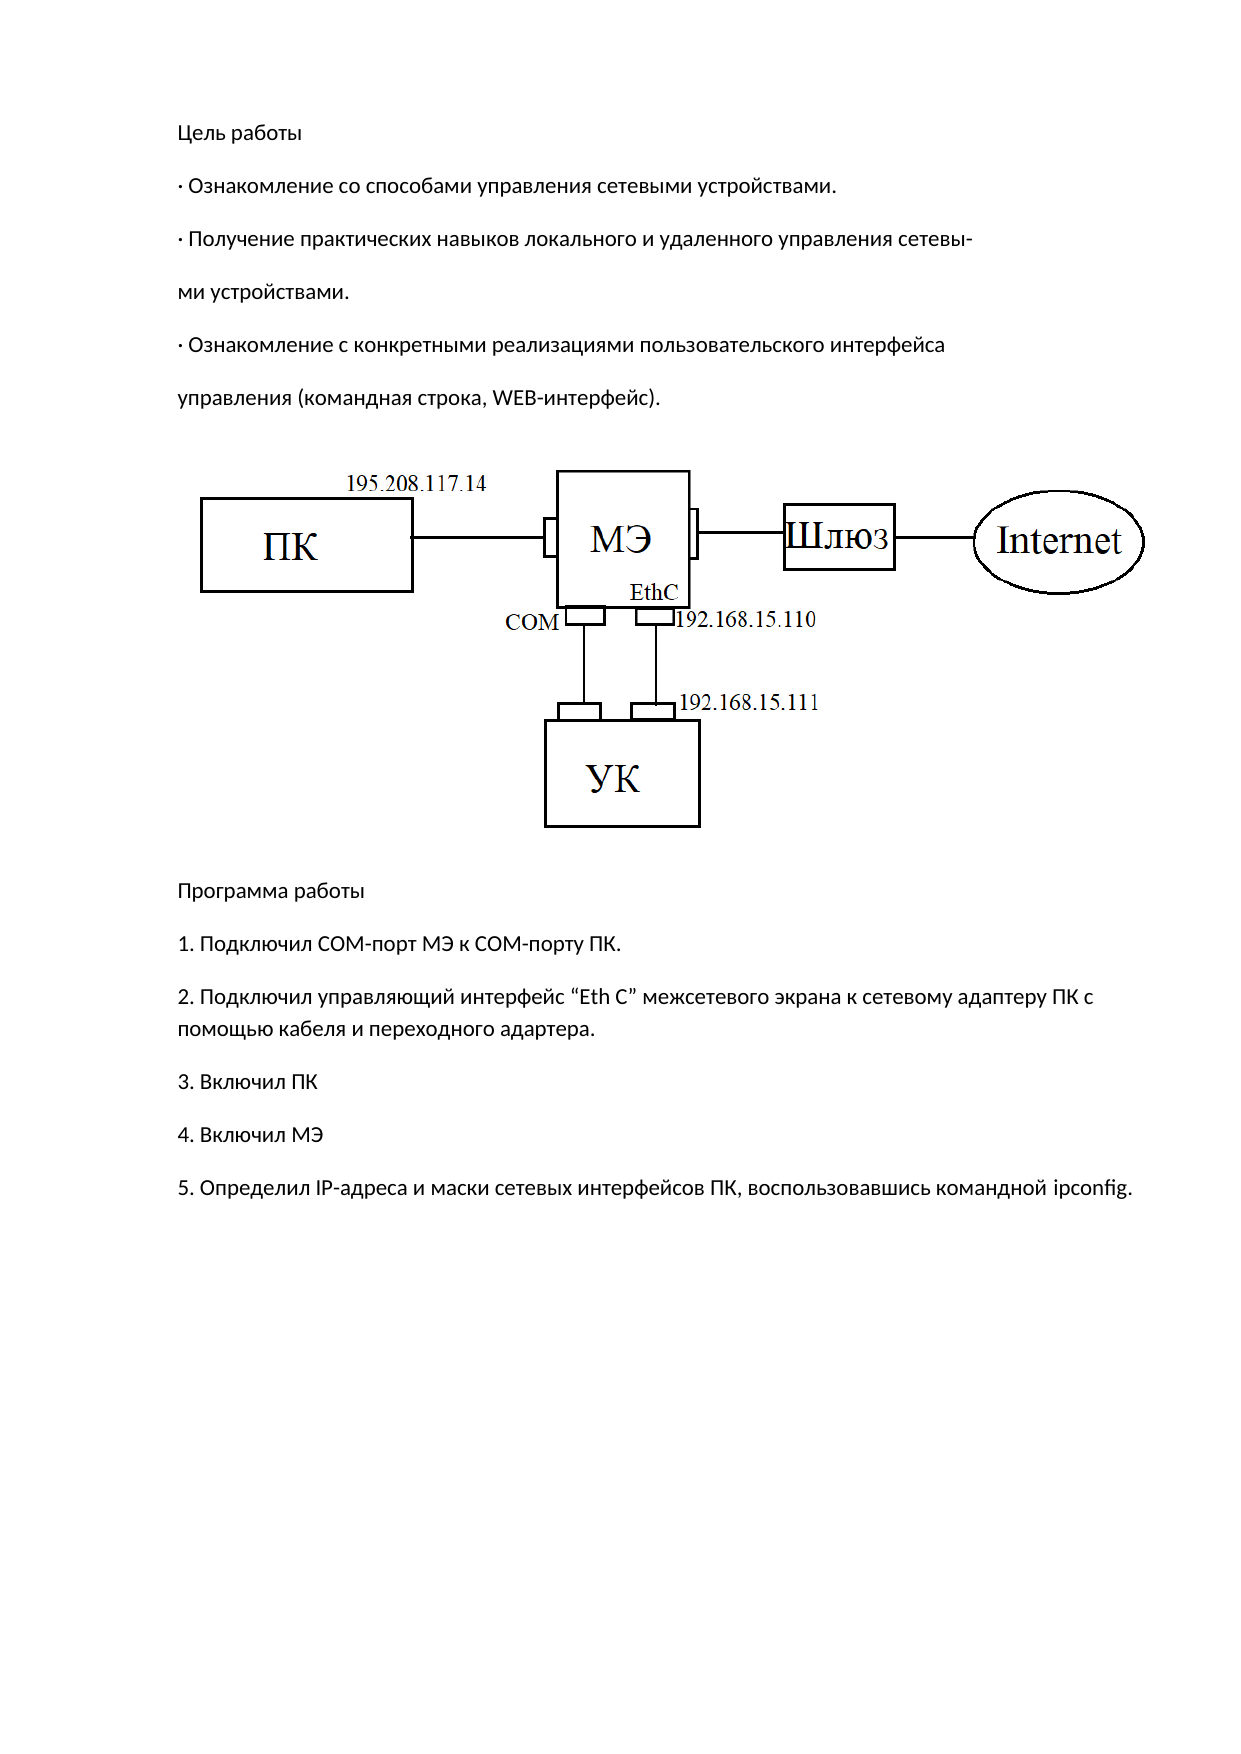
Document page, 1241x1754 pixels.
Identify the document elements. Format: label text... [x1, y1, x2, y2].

text 2. Подключил управляющий интерфейс “Eth С” межсетевого экрана к сетевому адаптеру ПК с помощью кабеля и переходного адартера. [177, 982, 1152, 1042]
text Программа работы [177, 876, 1152, 904]
text 4. Включил МЭ [177, 1121, 1152, 1148]
text · Получение практических навыков локального и удаленного управления сетевы- [177, 224, 1152, 252]
text Цель работы [177, 118, 1152, 146]
text 3. Включил ПК [177, 1067, 1152, 1096]
picture [177, 436, 1151, 852]
text · Ознакомление с конкретными реализациями пользовательского интерфейса [177, 330, 1152, 358]
text 1. Подключил СОМ-порт МЭ к СОМ-порту ПК. [177, 929, 1152, 957]
text управления (командная строка, WEB-интерфейс). [177, 383, 1152, 411]
text ми устройствами. [177, 277, 1152, 305]
text 5. Определил IP-адреса и маски сетевых интерфейсов ПК, воспользовавшись командной ipconfig. [177, 1173, 1152, 1202]
text · Ознакомление со способами управления сетевыми устройствами. [177, 171, 1152, 199]
